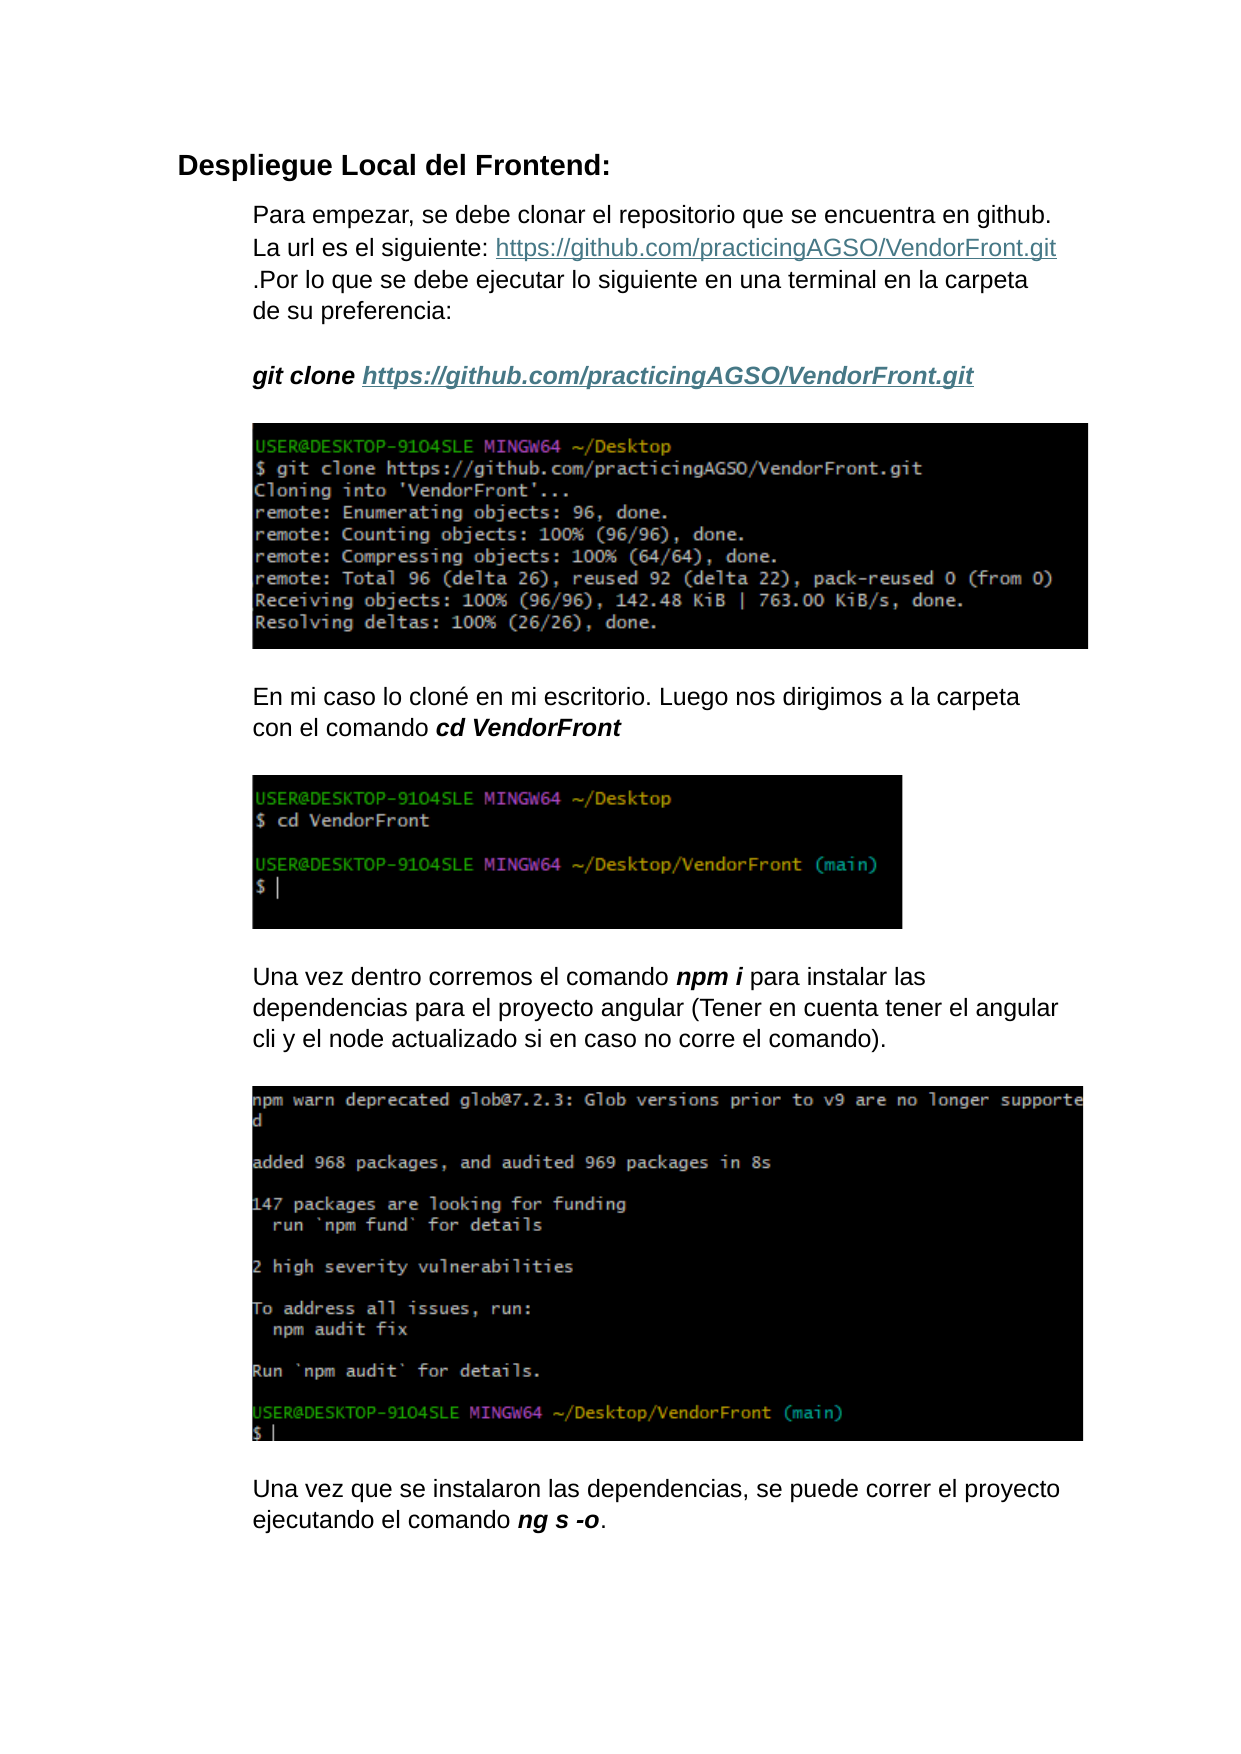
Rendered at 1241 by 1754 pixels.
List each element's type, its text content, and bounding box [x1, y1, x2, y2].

picture [252, 423, 1089, 649]
list En mi caso lo cloné en mi escritorio. Luego nos dirigimos a la carpeta con el comando cd VendorFront [252, 682, 1063, 742]
picture [252, 1086, 1084, 1441]
list Una vez dentro corremos el comando npm i para instalar las dependencias para el proyecto angular (Tener en cuenta tener el angular cli y el node actualizado si en caso no corre el comando). [252, 962, 1063, 1053]
text Despliegue Local del Frontend: [177, 148, 1063, 181]
list git clone https://github.com/practicingAGSO/VendorFront.git [252, 361, 1063, 390]
list Una vez que se instalaron las dependencias, se puede correr el proyecto ejecutando el comando ng s -o. [252, 1474, 1063, 1534]
picture [252, 775, 903, 929]
list Para empezar, se debe clonar el repositorio que se encuentra en github. La url es el siguiente: https://github.com/practicingAGSO/VendorFront.git .Por lo que se debe ejecutar lo siguiente en una terminal en la carpeta de su preferencia: [252, 200, 1063, 358]
